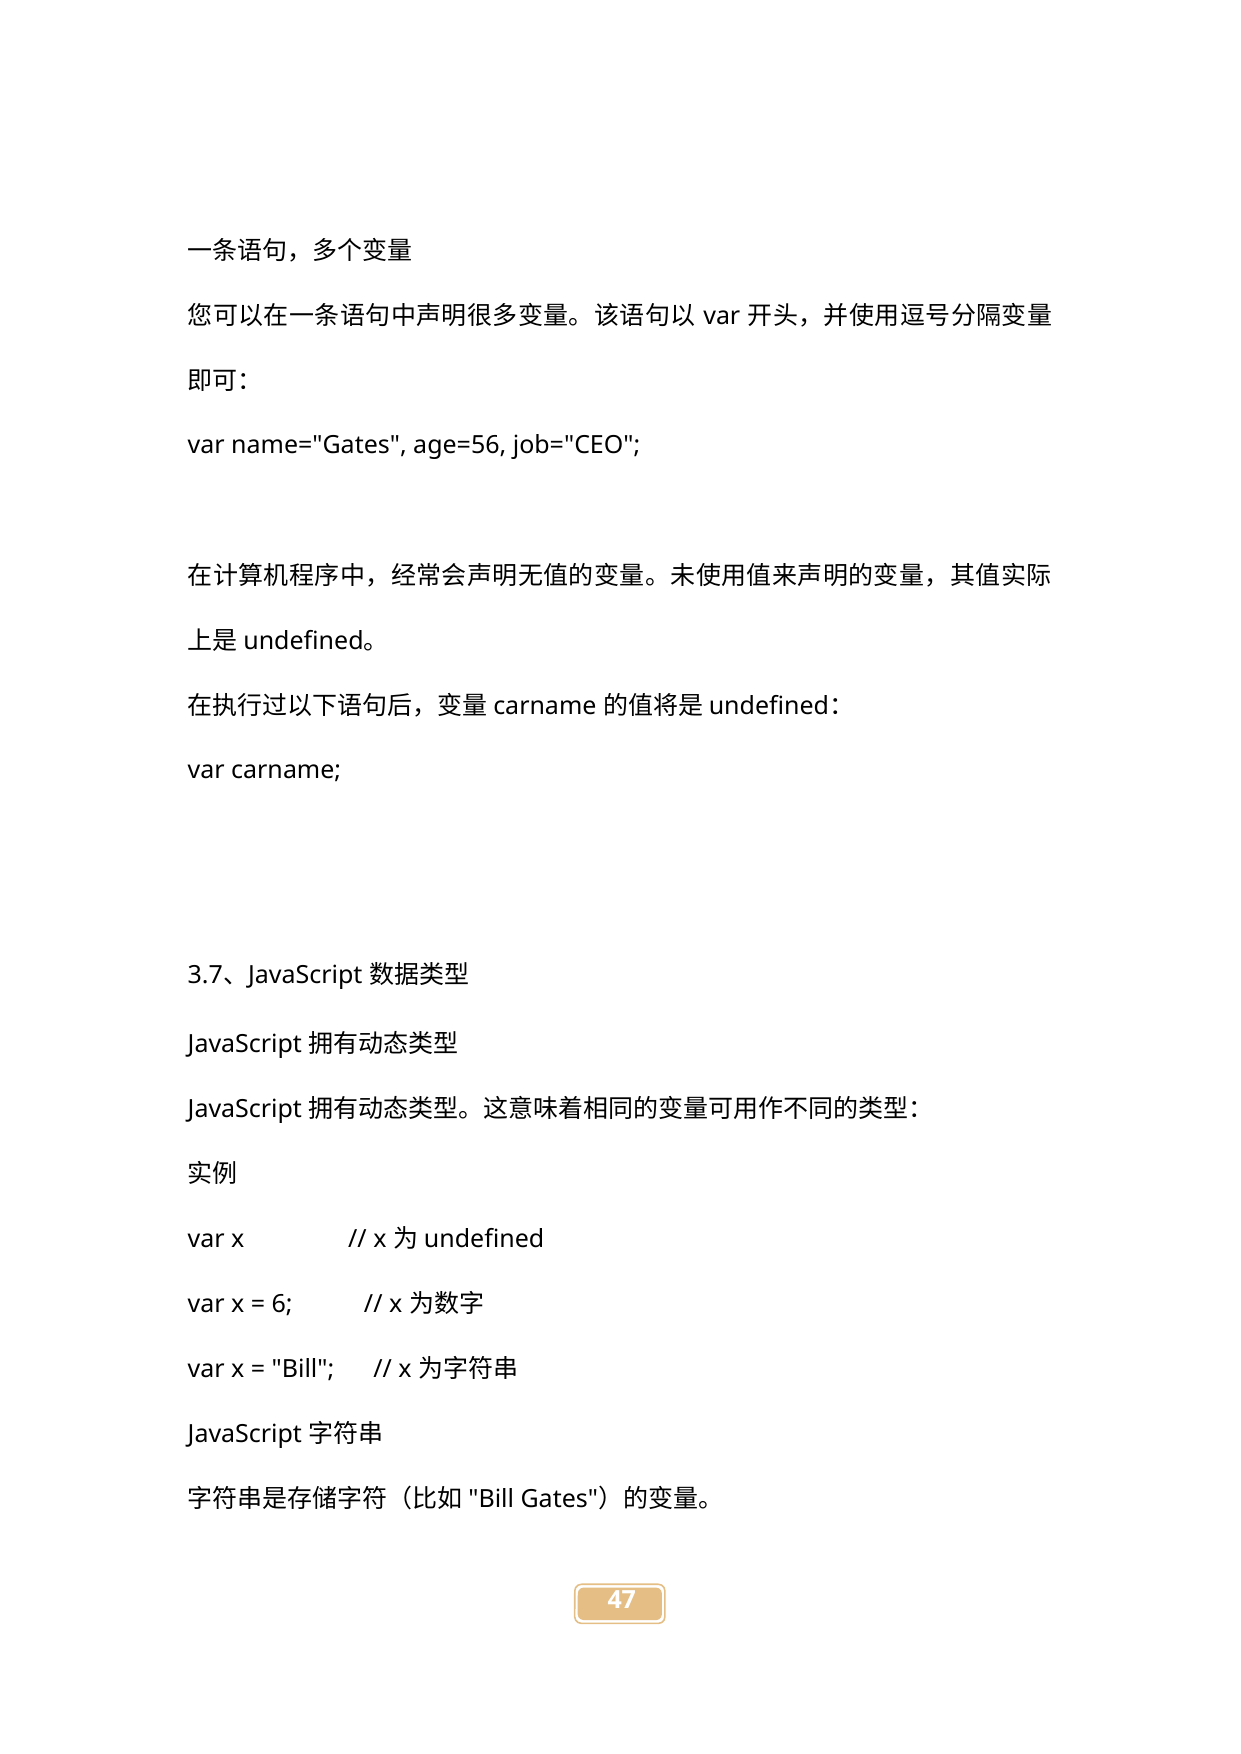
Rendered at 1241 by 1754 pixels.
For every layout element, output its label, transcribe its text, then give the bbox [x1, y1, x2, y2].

text 在计算机程序中，经常会声明无值的变量。未使用值来声明的变量，其值实际上是 undefined。 [187, 541, 1053, 671]
text 在执行过以下语句后，变量 carname 的值将是 undefined： [187, 671, 1053, 736]
text 实例 [187, 1139, 1053, 1204]
text 您可以在一条语句中声明很多变量。该语句以 var 开头，并使用逗号分隔变量即可： [187, 281, 1053, 411]
text var x // x 为 undefined [187, 1204, 1053, 1269]
text var carname; [187, 736, 1053, 801]
text JavaScript 拥有动态类型 [187, 1009, 1053, 1074]
text var x = 6; // x 为数字 [187, 1269, 1053, 1334]
text 字符串是存储字符（比如 "Bill Gates"）的变量。 [187, 1464, 1053, 1529]
text var name="Gates", age=56, job="CEO"; [187, 411, 1053, 476]
text JavaScript 字符串 [187, 1399, 1053, 1464]
subtitle 3.7、JavaScript 数据类型 [187, 940, 1053, 1005]
text var x = "Bill"; // x 为字符串 [187, 1334, 1053, 1399]
text JavaScript 拥有动态类型。这意味着相同的变量可用作不同的类型： [187, 1074, 1053, 1139]
text 一条语句，多个变量 [187, 216, 1053, 281]
